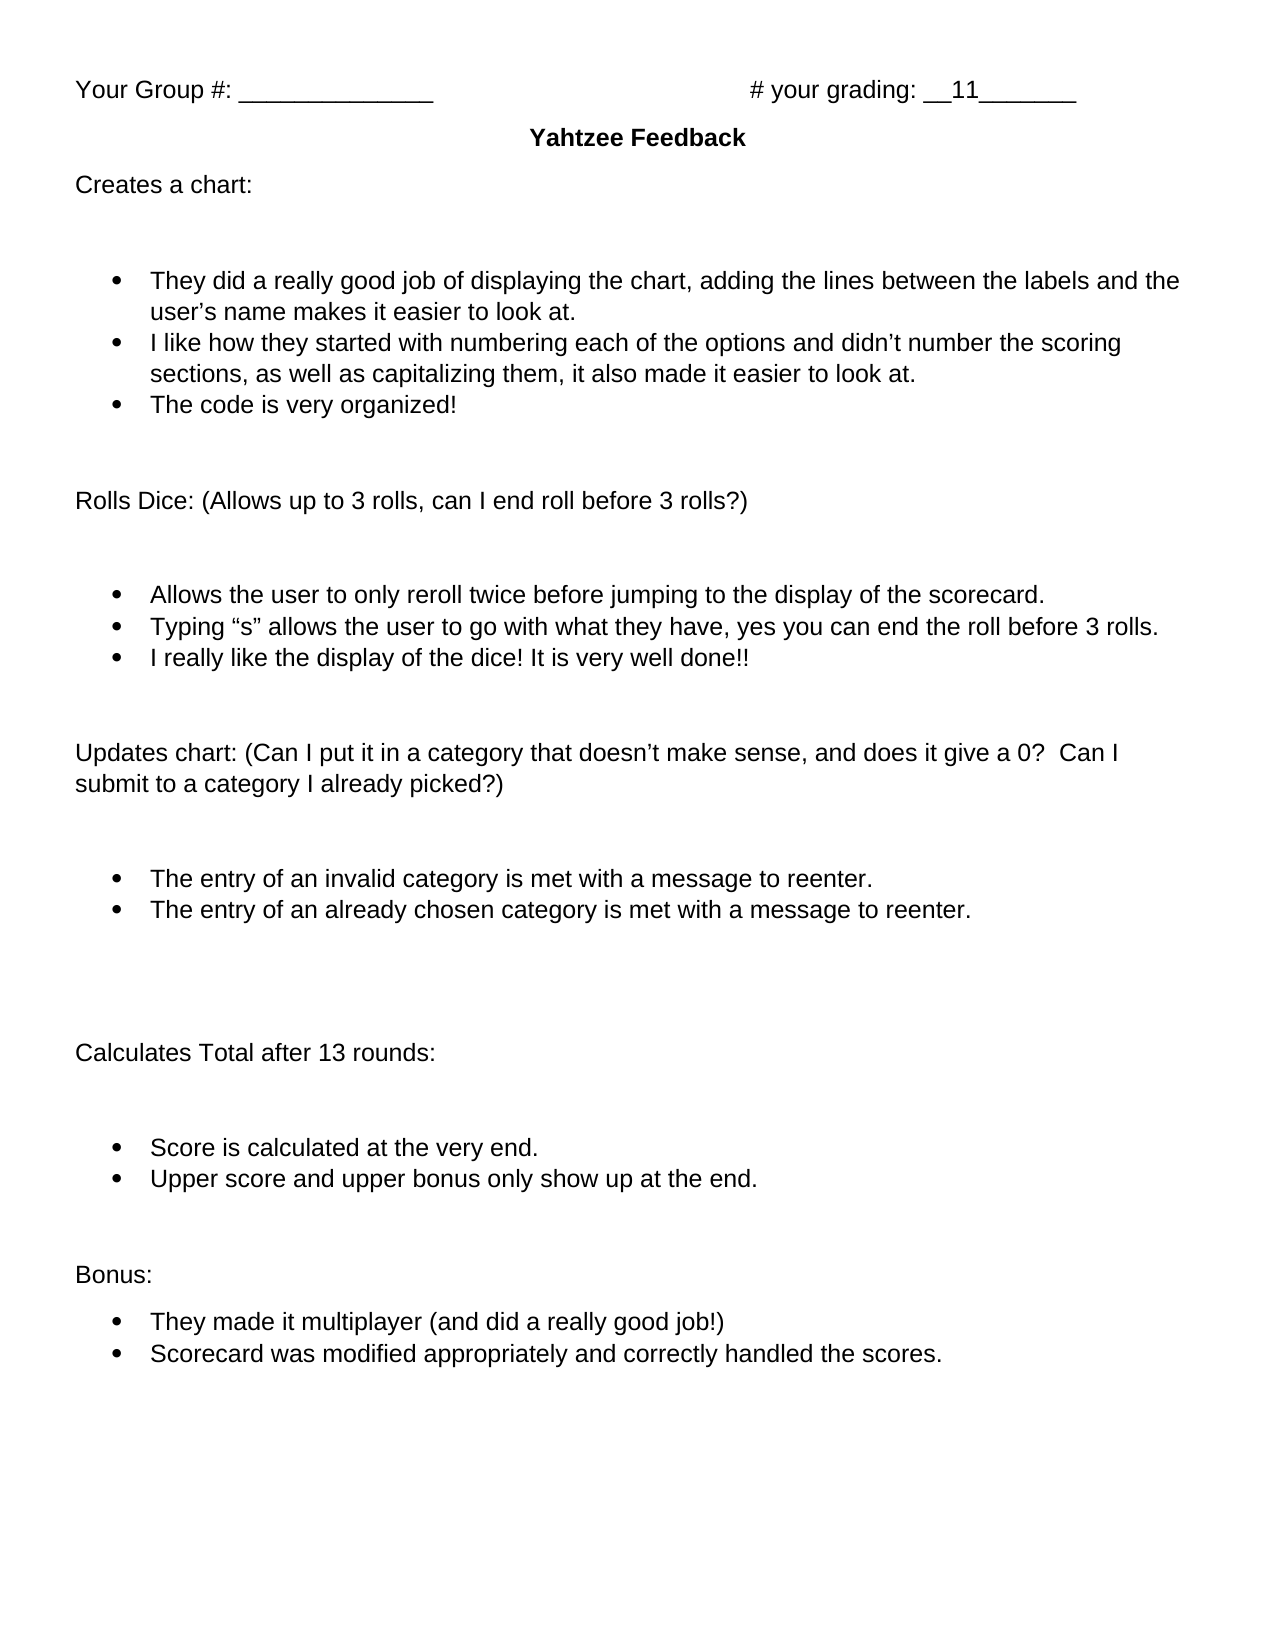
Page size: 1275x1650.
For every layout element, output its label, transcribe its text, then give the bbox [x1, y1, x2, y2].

text Yahtzee Feedback [75, 123, 1200, 151]
list The code is very organized! [112, 390, 1200, 419]
list I really like the display of the dice! It is very well done!! [112, 643, 1200, 672]
list The entry of an already chosen category is met with a message to reenter. [112, 895, 1200, 924]
list Allows the user to only reroll twice before jumping to the display of the scorecard. [112, 580, 1200, 609]
list They did a really good job of displaying the chart, adding the lines between the labels and the user’s name makes it easier to look at. [112, 266, 1200, 326]
list They made it multiplayer (and did a really good job!) [112, 1307, 1200, 1336]
text Creates a chart: [75, 170, 1200, 199]
text Bonus: [75, 1260, 1200, 1288]
list The entry of an invalid category is met with a message to reenter. [112, 864, 1200, 893]
text Updates chart: (Can I put it in a category that doesn’t make sense, and does it give a 0? Can I submit to a category I already picked?) [75, 738, 1200, 798]
list I like how they started with numbering each of the options and didn’t number the scoring sections, as well as capitalizing them, it also made it easier to look at. [112, 328, 1200, 388]
text Rolls Dice: (Allows up to 3 rolls, can I end roll before 3 rolls?) [75, 486, 1200, 514]
list Upper score and upper bonus only show up at the end. [112, 1164, 1200, 1193]
text Calculates Total after 13 rounds: [75, 1038, 1200, 1067]
list Typing “s” allows the user to go with what they have, yes you can end the roll before 3 rolls. [112, 612, 1200, 640]
list Score is calculated at the very end. [112, 1133, 1200, 1162]
text Your Group #: ______________ # your grading: __11_______ [75, 75, 1200, 104]
list Scorecard was modified appropriately and correctly handled the scores. [112, 1338, 1200, 1367]
